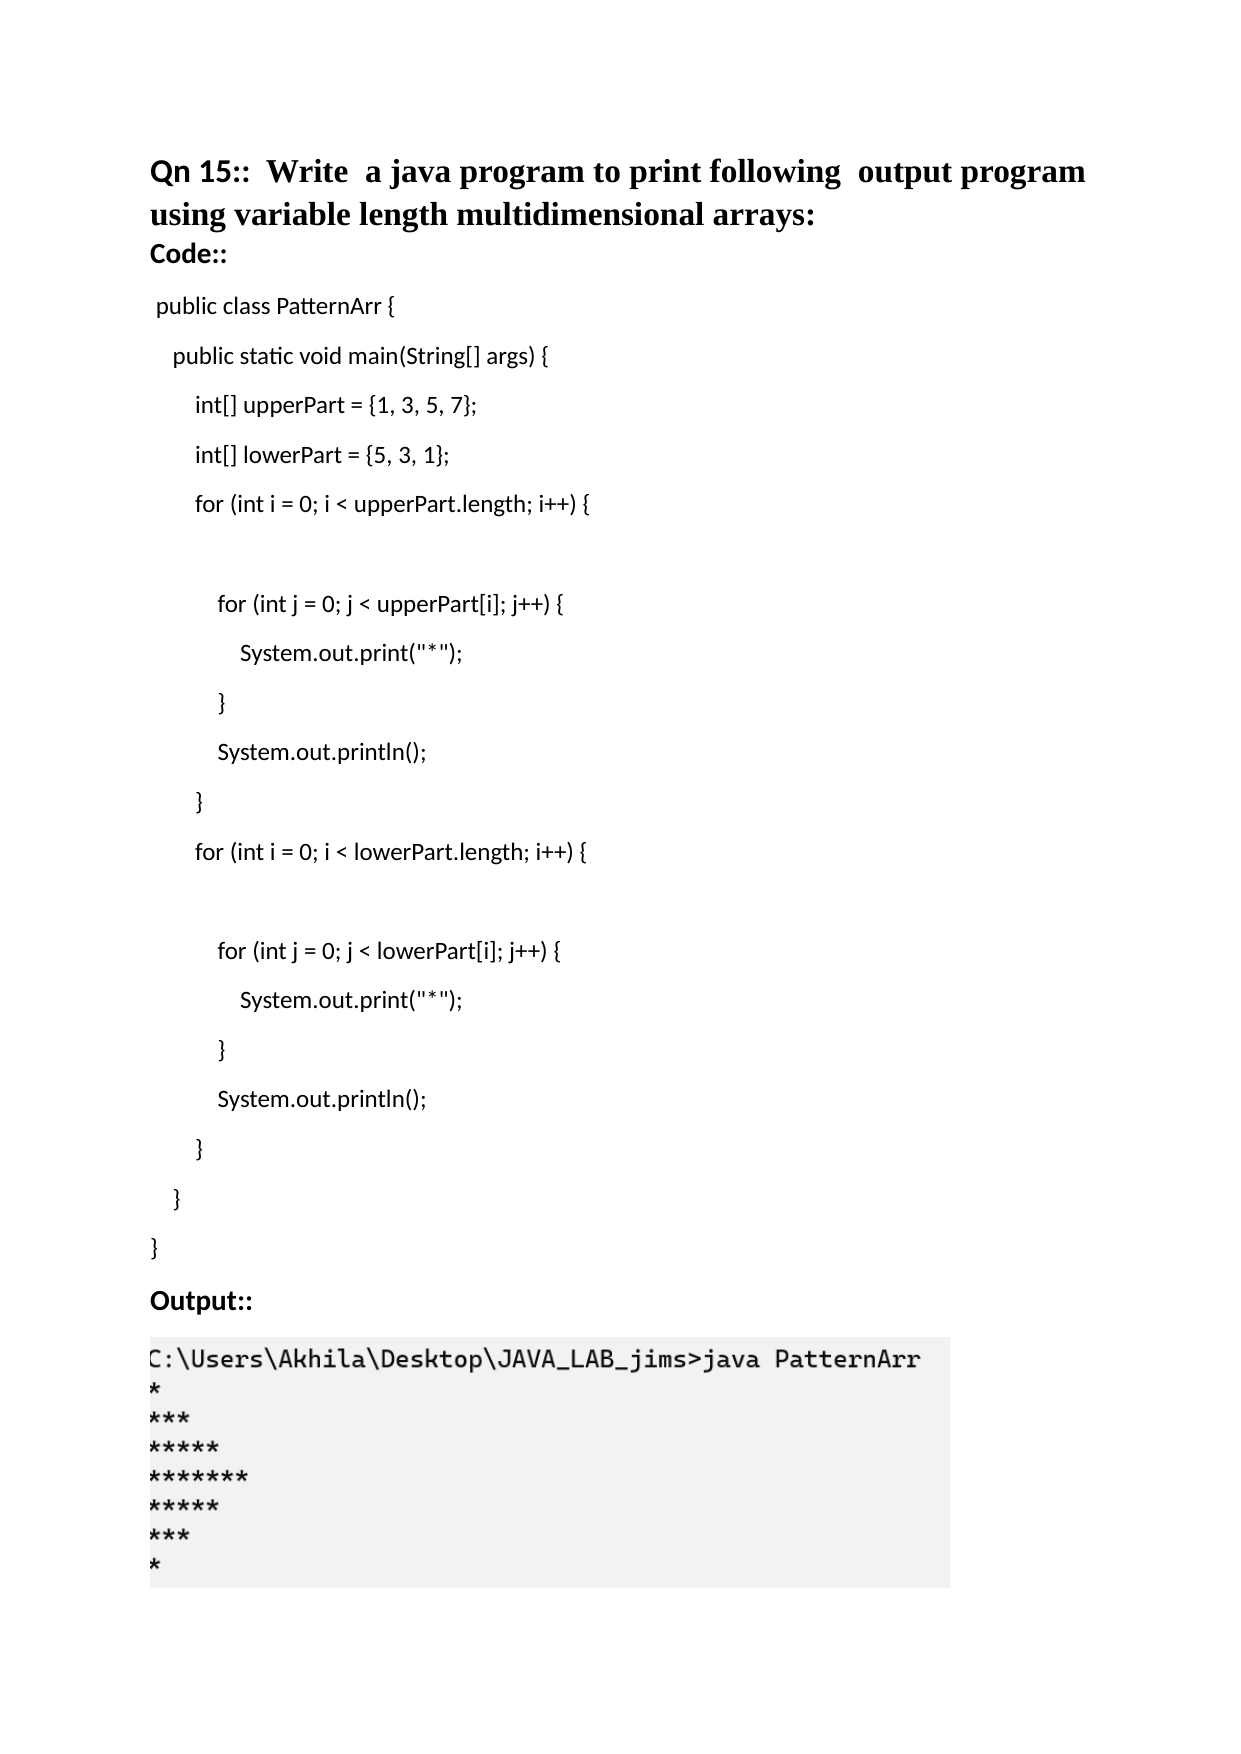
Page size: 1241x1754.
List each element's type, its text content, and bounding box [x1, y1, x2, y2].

text } [150, 687, 1090, 717]
text System.out.print("*"); [150, 637, 1090, 668]
text int[] upperPart = {1, 3, 5, 7}; [150, 389, 1090, 420]
text } [150, 1133, 1090, 1164]
text Code:: [150, 235, 1090, 271]
text for (int i = 0; i < lowerPart.length; i++) { [150, 836, 1090, 866]
text } [150, 1034, 1090, 1064]
text System.out.println(); [150, 736, 1090, 767]
text for (int i = 0; i < upperPart.length; i++) { [150, 488, 1090, 519]
text for (int j = 0; j < lowerPart[i]; j++) { [150, 935, 1090, 965]
text System.out.print("*"); [150, 984, 1090, 1015]
text public static void main(String[] args) { [150, 340, 1090, 370]
text public class PatternArr { [150, 290, 1090, 321]
text System.out.println(); [150, 1083, 1090, 1114]
text for (int j = 0; j < upperPart[i]; j++) { [150, 588, 1090, 618]
text Qn 15:: Write a java program to print following output program using variable length multidimensional arrays: [150, 150, 1090, 232]
text } [150, 786, 1090, 817]
text } [150, 1232, 1090, 1263]
picture [150, 1337, 951, 1588]
text Output:: [150, 1282, 1090, 1317]
text } [150, 1183, 1090, 1213]
text int[] lowerPart = {5, 3, 1}; [150, 439, 1090, 469]
